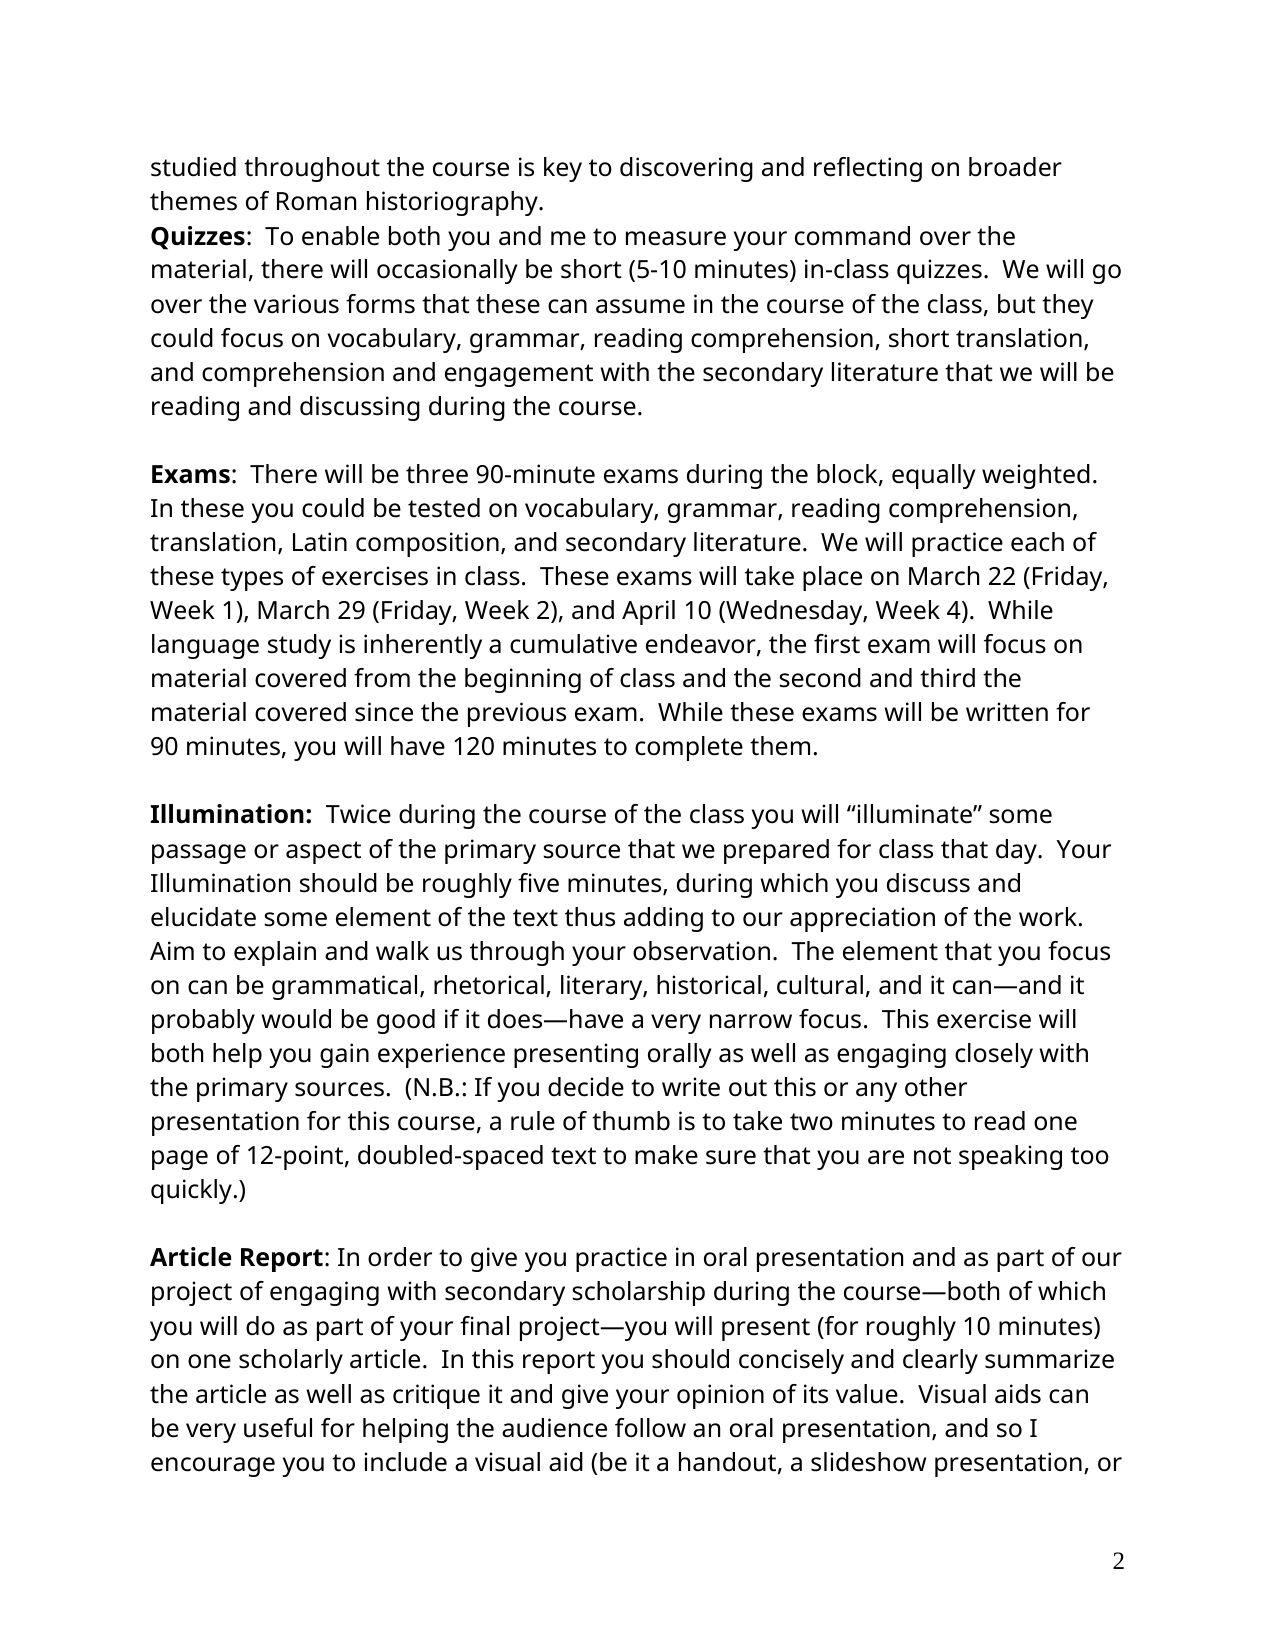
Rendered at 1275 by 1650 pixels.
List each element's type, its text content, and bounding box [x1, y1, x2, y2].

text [150, 150, 1125, 218]
text Exams: There will be three 90-minute exams during the block, equally weighted. In these you could be tested on vocabulary, grammar, reading comprehension, translation, Latin composition, and secondary literature. We will practice each of these types of exercises in class. These exams will take place on March 22 (Friday, Week 1), March 29 (Friday, Week 2), and April 10 (Wednesday, Week 4). While language study is inherently a cumulative endeavor, the first exam will focus on material covered from the beginning of class and the second and third the material covered since the previous exam. While these exams will be written for 90 minutes, you will have 120 minutes to complete them. [150, 457, 1125, 763]
text Illumination: Twice during the course of the class you will “illuminate” some passage or aspect of the primary source that we prepared for class that day. Your Illumination should be roughly five minutes, during which you discuss and elucidate some element of the text thus adding to our appreciation of the work. Aim to explain and walk us through your observation. The element that you focus on can be grammatical, rhetorical, literary, historical, cultural, and it can—and it probably would be good if it does—have a very narrow focus. This exercise will both help you gain experience presenting orally as well as engaging closely with the primary sources. (N.B.: If you decide to write out this or any other presentation for this course, a rule of thumb is to take two minutes to read one page of 12-point, doubled-spaced text to make sure that you are not speaking too quickly.) [150, 797, 1125, 1206]
text Quizzes: To enable both you and me to measure your command over the material, there will occasionally be short (5-10 minutes) in-class quizzes. We will go over the various forms that these can assume in the course of the class, but they could focus on vocabulary, grammar, reading comprehension, short translation, and comprehension and engagement with the secondary literature that we will be reading and discussing during the course. [150, 218, 1125, 422]
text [150, 1240, 1125, 1478]
